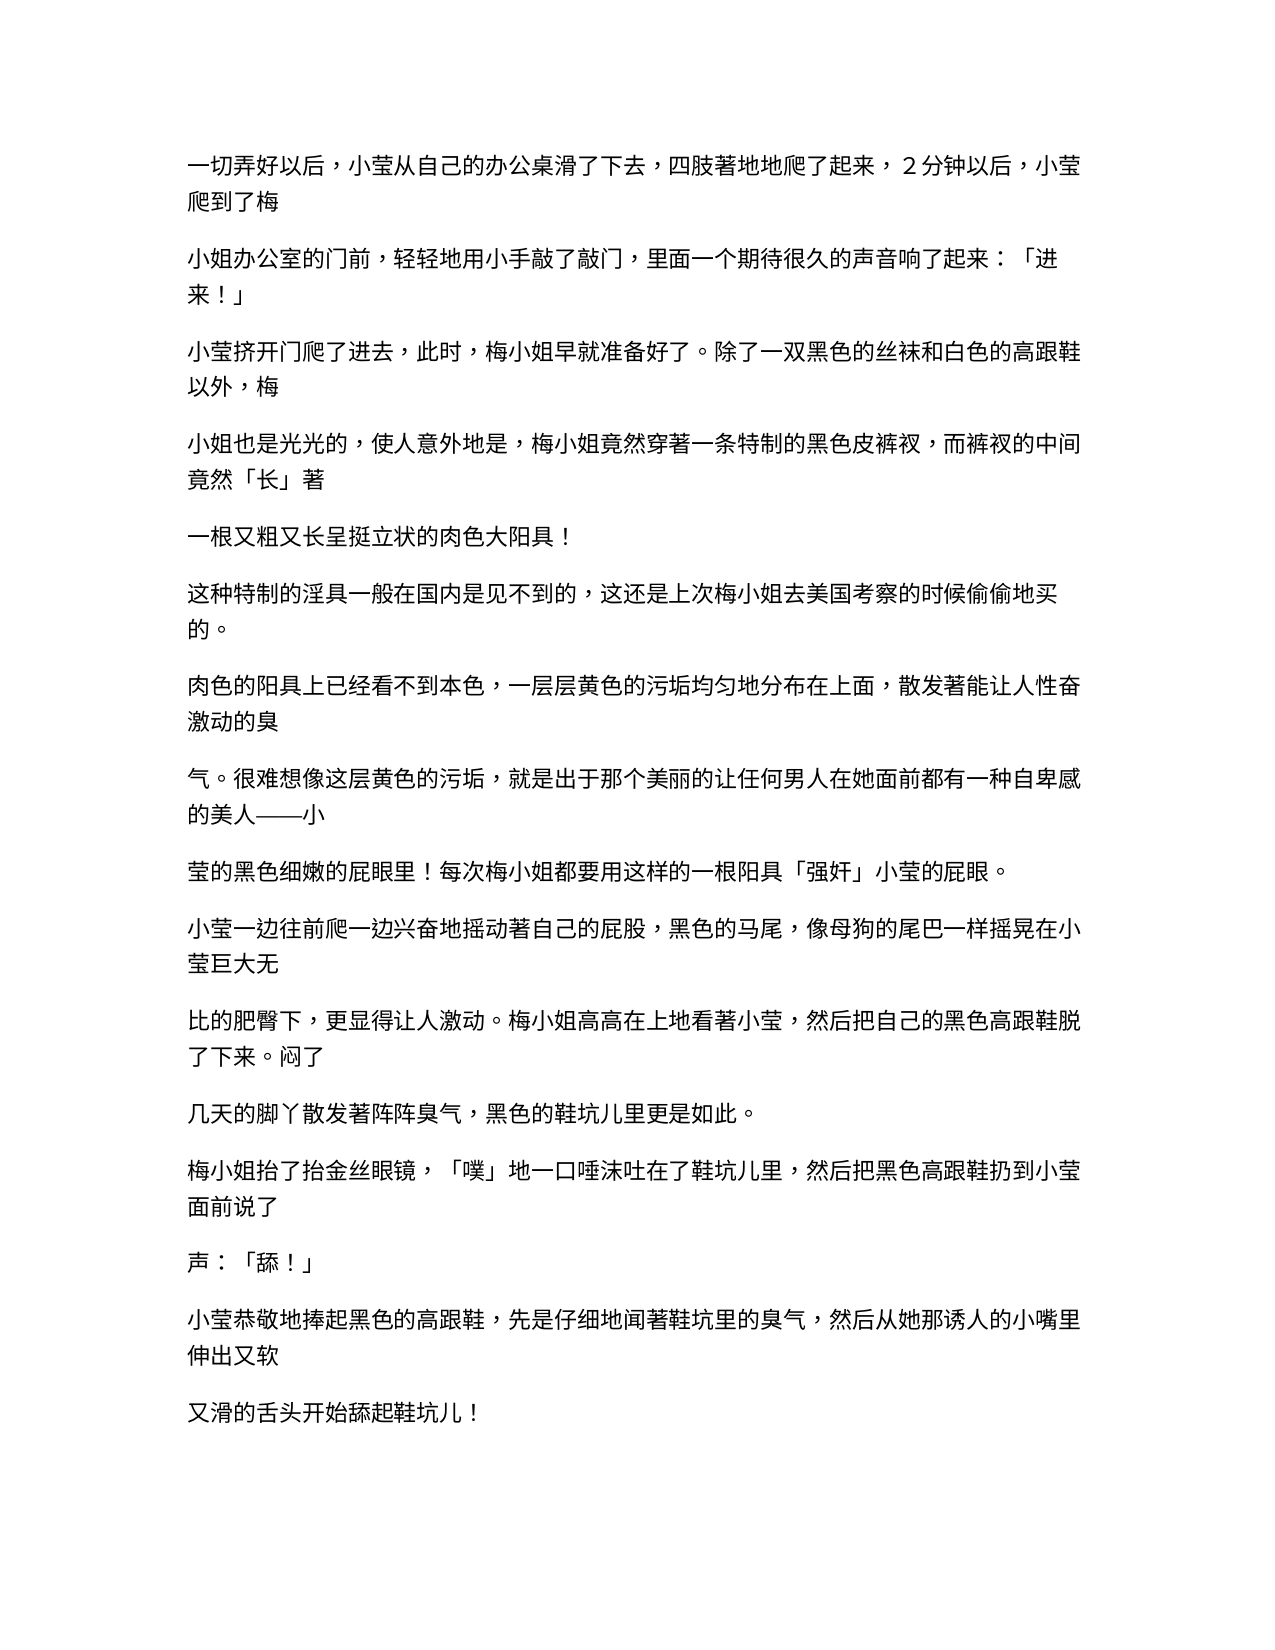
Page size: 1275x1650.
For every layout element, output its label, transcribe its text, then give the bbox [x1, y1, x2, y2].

text 又滑的舌头开始舔起鞋坑儿！ [187, 1397, 1087, 1428]
text 声：「舔！」 [187, 1247, 1087, 1279]
text 莹的黑色细嫩的屁眼里！每次梅小姐都要用这样的一根阳具「强奸」小莹的屁眼。 [187, 856, 1087, 887]
text 小姐办公室的门前，轻轻地用小手敲了敲门，里面一个期待很久的声音响了起来：「进来！」 [187, 243, 1087, 310]
text 这种特制的淫具一般在国内是见不到的，这还是上次梅小姐去美国考察的时候偷偷地买的。 [187, 578, 1087, 645]
text 小莹恭敬地捧起黑色的高跟鞋，先是仔细地闻著鞋坑里的臭气，然后从她那诱人的小嘴里伸出又软 [187, 1304, 1087, 1371]
text 一切弄好以后，小莹从自己的办公桌滑了下去，四肢著地地爬了起来，２分钟以后，小莹爬到了梅 [187, 150, 1087, 217]
text 几天的脚丫散发著阵阵臭气，黑色的鞋坑儿里更是如此。 [187, 1098, 1087, 1129]
text 肉色的阳具上已经看不到本色，一层层黄色的污垢均匀地分布在上面，散发著能让人性奋激动的臭 [187, 670, 1087, 737]
text 气。很难想像这层黄色的污垢，就是出于那个美丽的让任何男人在她面前都有一种自卑感的美人——小 [187, 763, 1087, 830]
text 比的肥臀下，更显得让人激动。梅小姐高高在上地看著小莹，然后把自己的黑色高跟鞋脱了下来。闷了 [187, 1005, 1087, 1072]
text 小莹挤开门爬了进去，此时，梅小姐早就准备好了。除了一双黑色的丝袜和白色的高跟鞋以外，梅 [187, 335, 1087, 403]
text 梅小姐抬了抬金丝眼镜，「噗」地一口唾沫吐在了鞋坑儿里，然后把黑色高跟鞋扔到小莹面前说了 [187, 1155, 1087, 1222]
text 小莹一边往前爬一边兴奋地摇动著自己的屁股，黑色的马尾，像母狗的尾巴一样摇晃在小莹巨大无 [187, 912, 1087, 980]
text 小姐也是光光的，使人意外地是，梅小姐竟然穿著一条特制的黑色皮裤衩，而裤衩的中间竟然「长」著 [187, 428, 1087, 495]
text 一根又粗又长呈挺立状的肉色大阳具！ [187, 521, 1087, 552]
